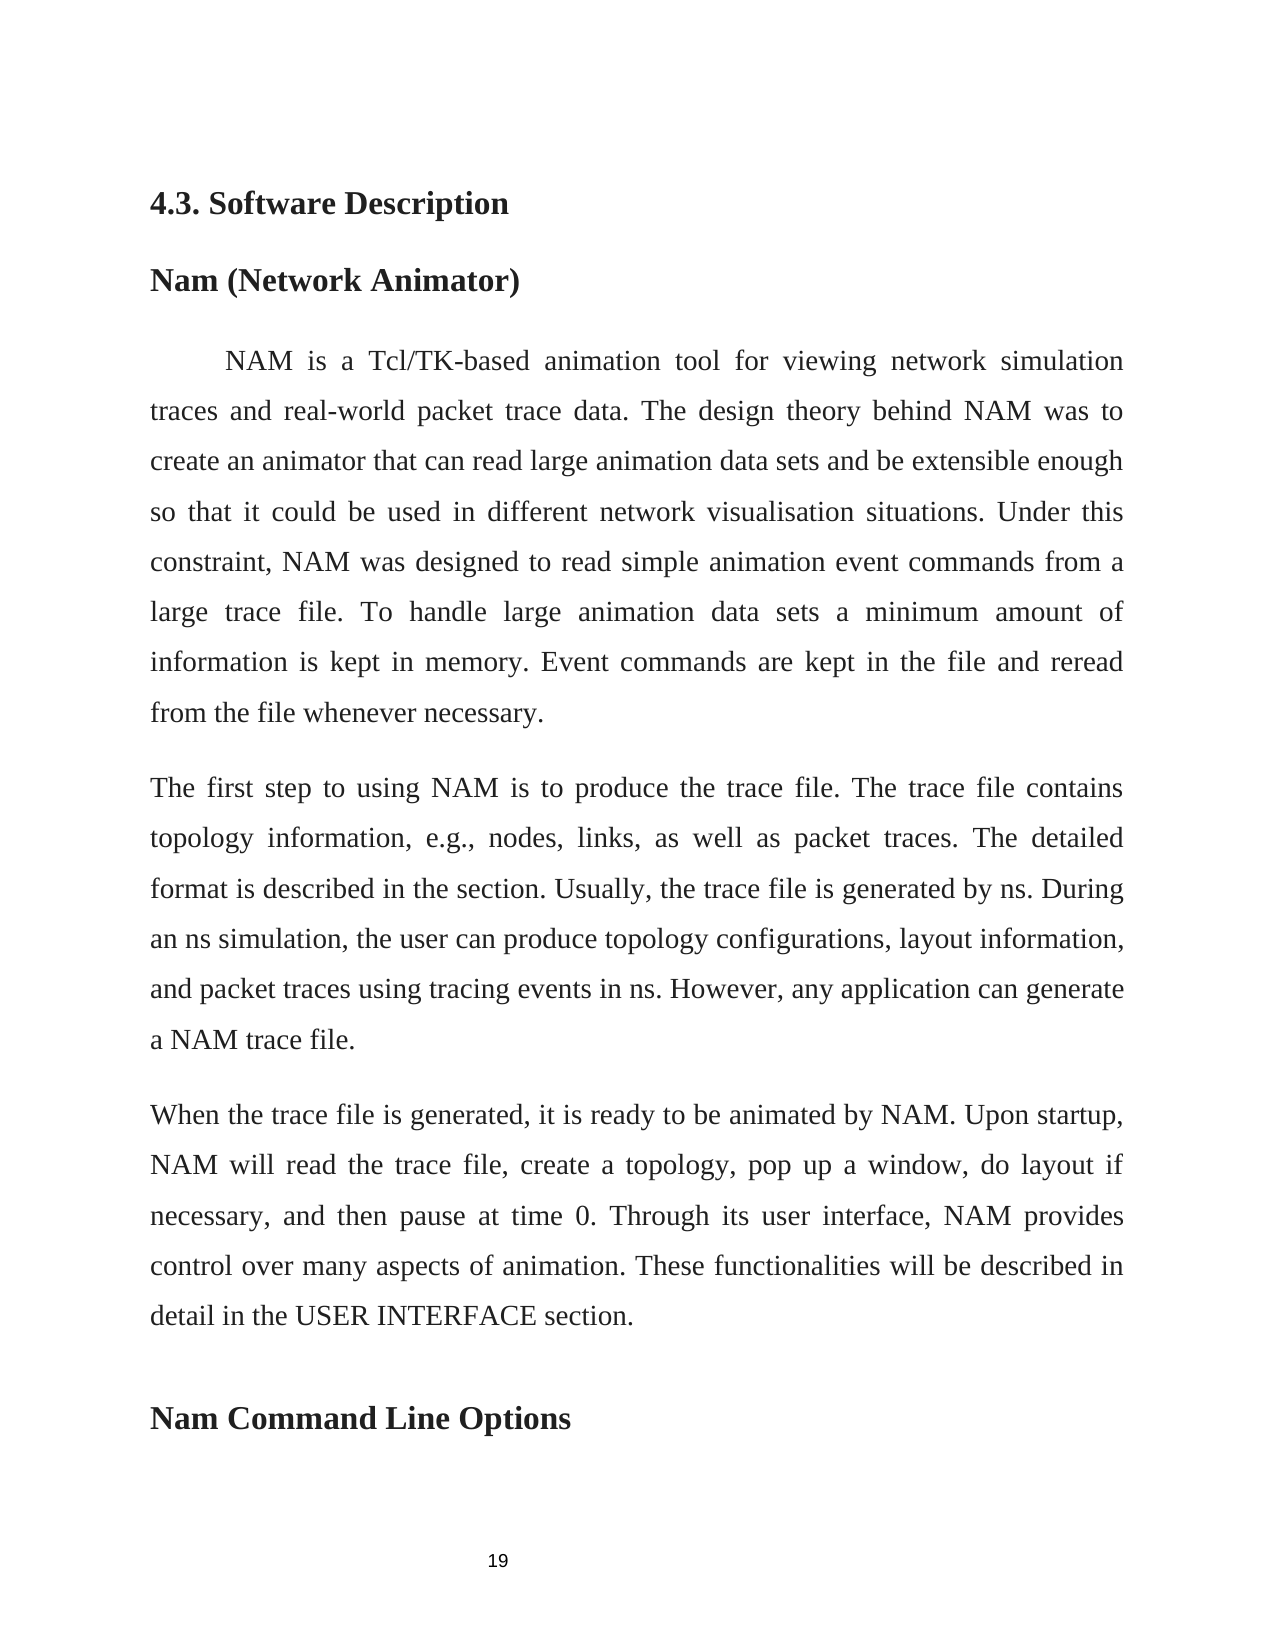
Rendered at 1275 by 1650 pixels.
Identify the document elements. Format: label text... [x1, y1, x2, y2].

subtitle Nam Command Line Options [150, 1399, 1125, 1437]
text NAM is a Tcl/TK-based animation tool for viewing network simulation traces and real-world packet trace data. The design theory behind NAM was to create an animator that can read large animation data sets and be extensible enough so that it could be used in different network visualisation situations. Under this constraint, NAM was designed to read simple animation event commands from a large trace file. To handle large animation data sets a minimum amount of information is kept in memory. Event commands are kept in the file and reread from the file whenever necessary. [150, 343, 1125, 728]
text When the trace file is generated, it is ready to be animated by NAM. Upon startup, NAM will read the trace file, create a topology, pop up a window, do layout if necessary, and then pause at time 0. Through its user interface, NAM provides control over many aspects of animation. These functionalities will be described in detail in the USER INTERFACE section. [150, 1097, 1125, 1332]
text The first step to using NAM is to produce the trace file. The trace file contains topology information, e.g., nodes, links, as well as packet traces. The detailed format is described in the section. Usually, the trace file is generated by ns. During an ns simulation, the user can produce topology configurations, layout information, and packet traces using tracing events in ns. However, any application can generate a NAM trace file. [150, 770, 1125, 1055]
text 4.3. Software Description [150, 183, 1125, 222]
text Nam (Network Animator) [150, 260, 1125, 298]
